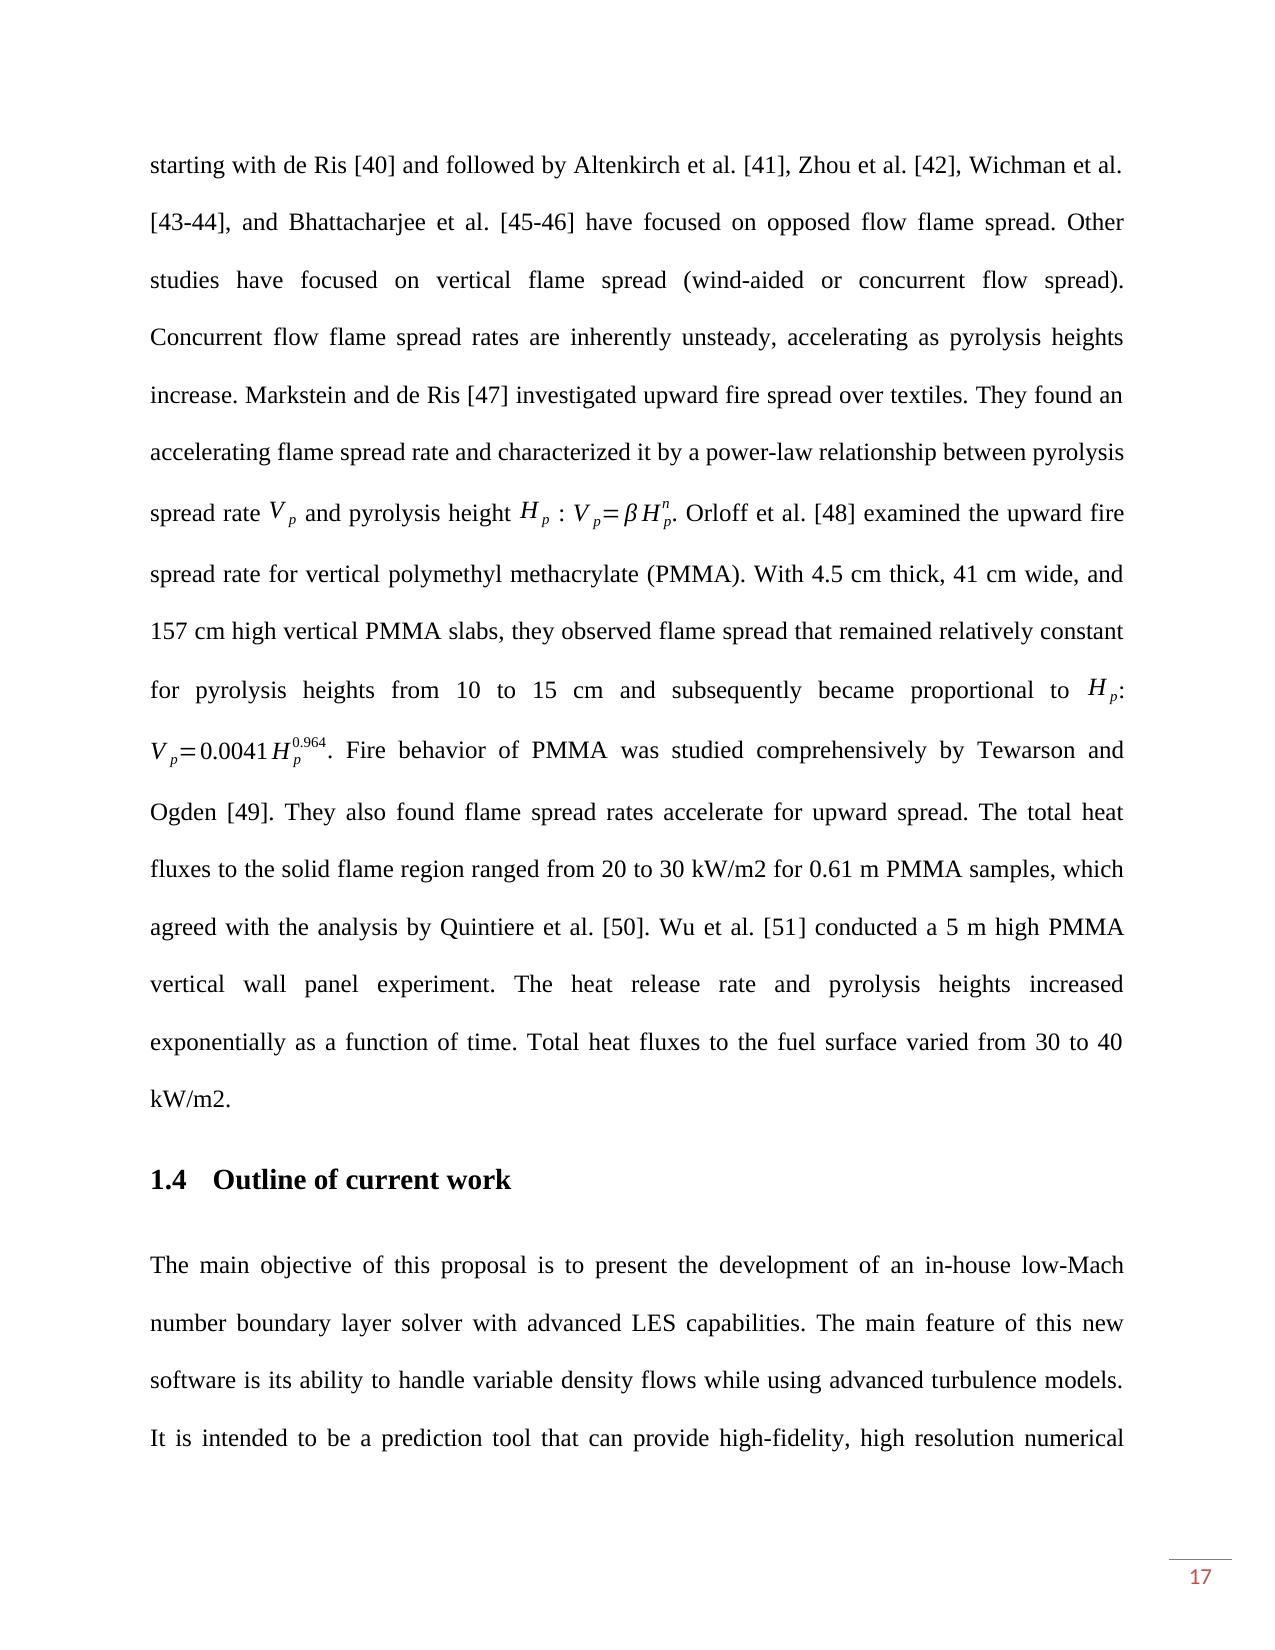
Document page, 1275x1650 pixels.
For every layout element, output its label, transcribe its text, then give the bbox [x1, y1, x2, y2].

list Outline of current work [150, 1162, 1125, 1196]
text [150, 1250, 1125, 1452]
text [150, 150, 1125, 1113]
